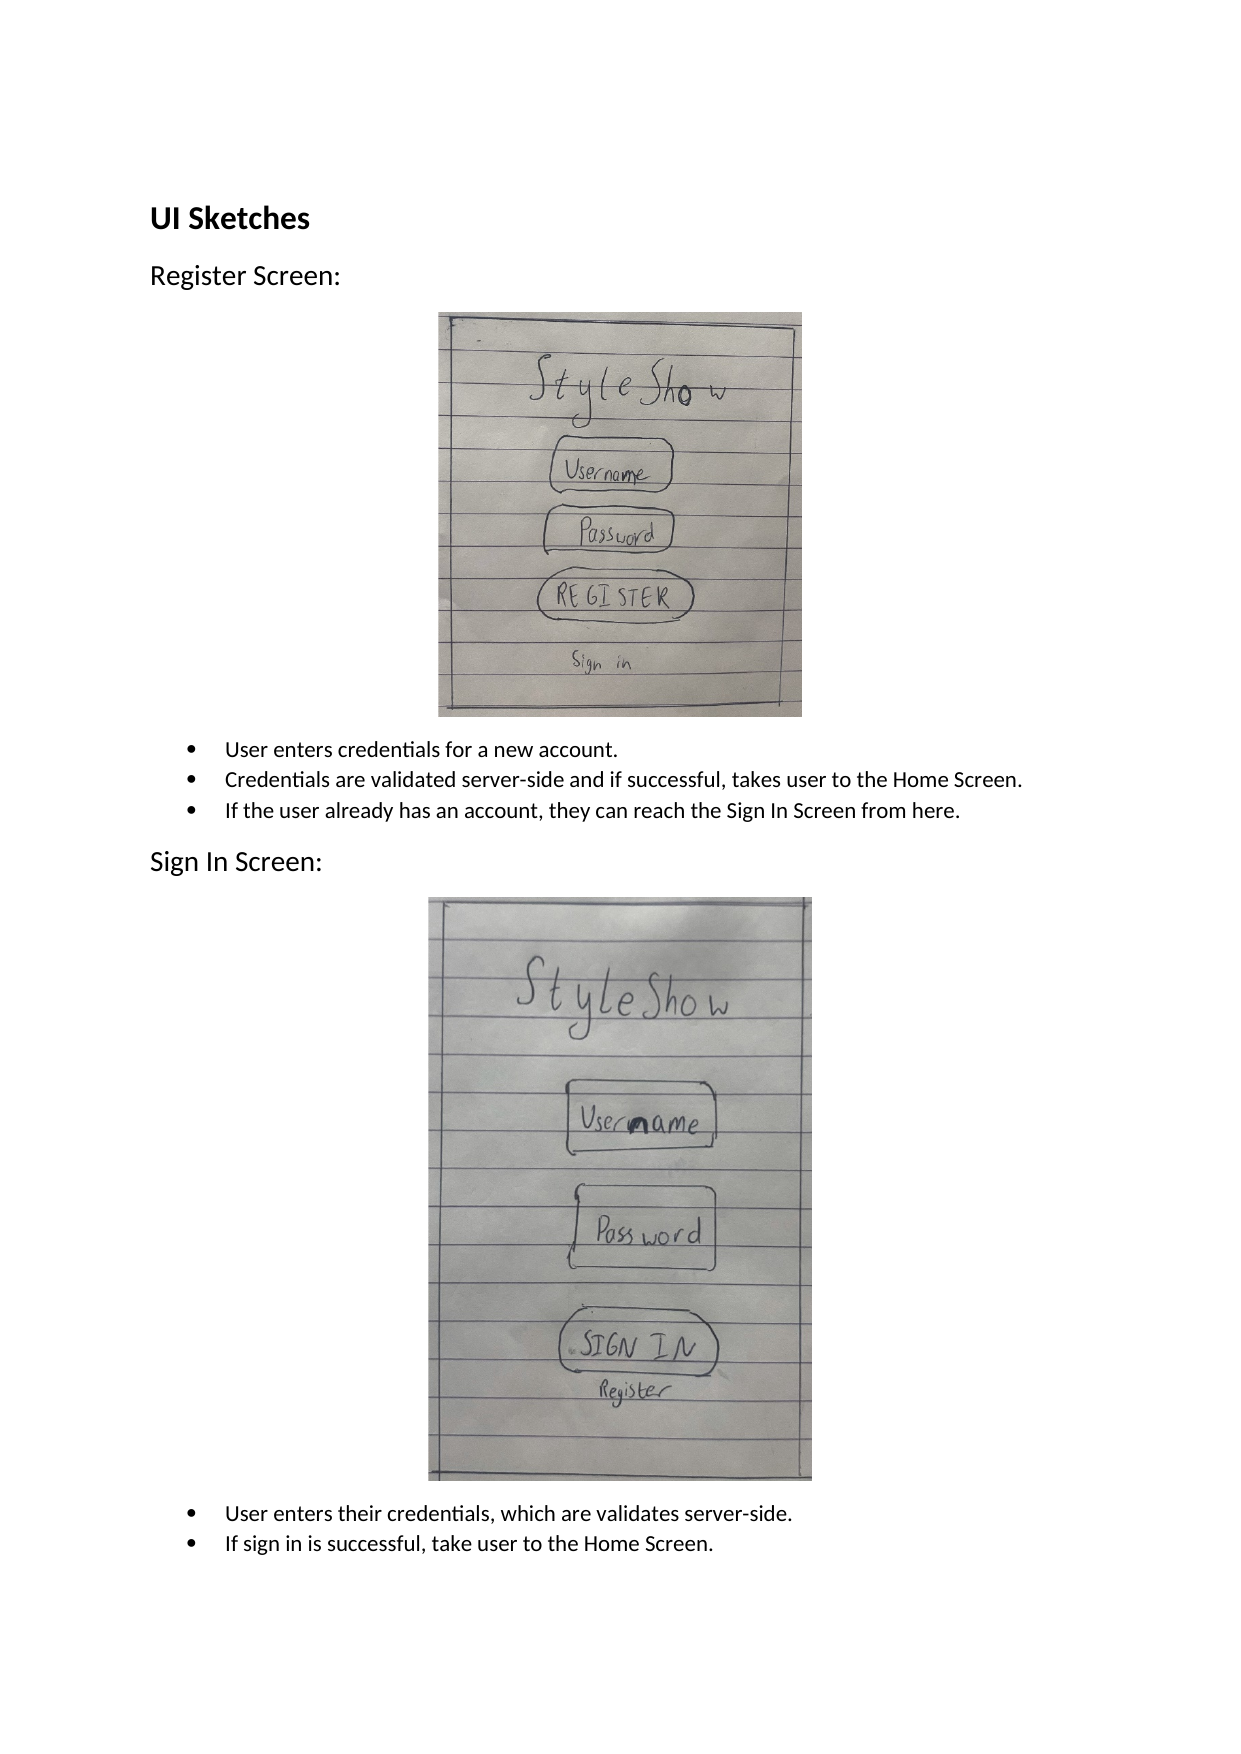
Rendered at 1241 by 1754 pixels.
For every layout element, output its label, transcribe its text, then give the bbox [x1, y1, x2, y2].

text Register Screen: [150, 257, 1090, 293]
picture [428, 897, 812, 1481]
list Credentials are validated server-side and if successful, takes user to the Home Screen. [187, 766, 1090, 793]
text Sign In Screen: [150, 843, 1090, 878]
list If the user already has an account, they can reach the Sign In Screen from here. [187, 796, 1090, 824]
list User enters their credentials, which are validates server-side. [187, 1499, 1090, 1527]
list User enters credentials for a new account. [187, 735, 1090, 763]
text UI Sketches [150, 197, 1090, 238]
picture [438, 312, 802, 717]
list If sign in is successful, take user to the Home Screen. [187, 1529, 1090, 1558]
